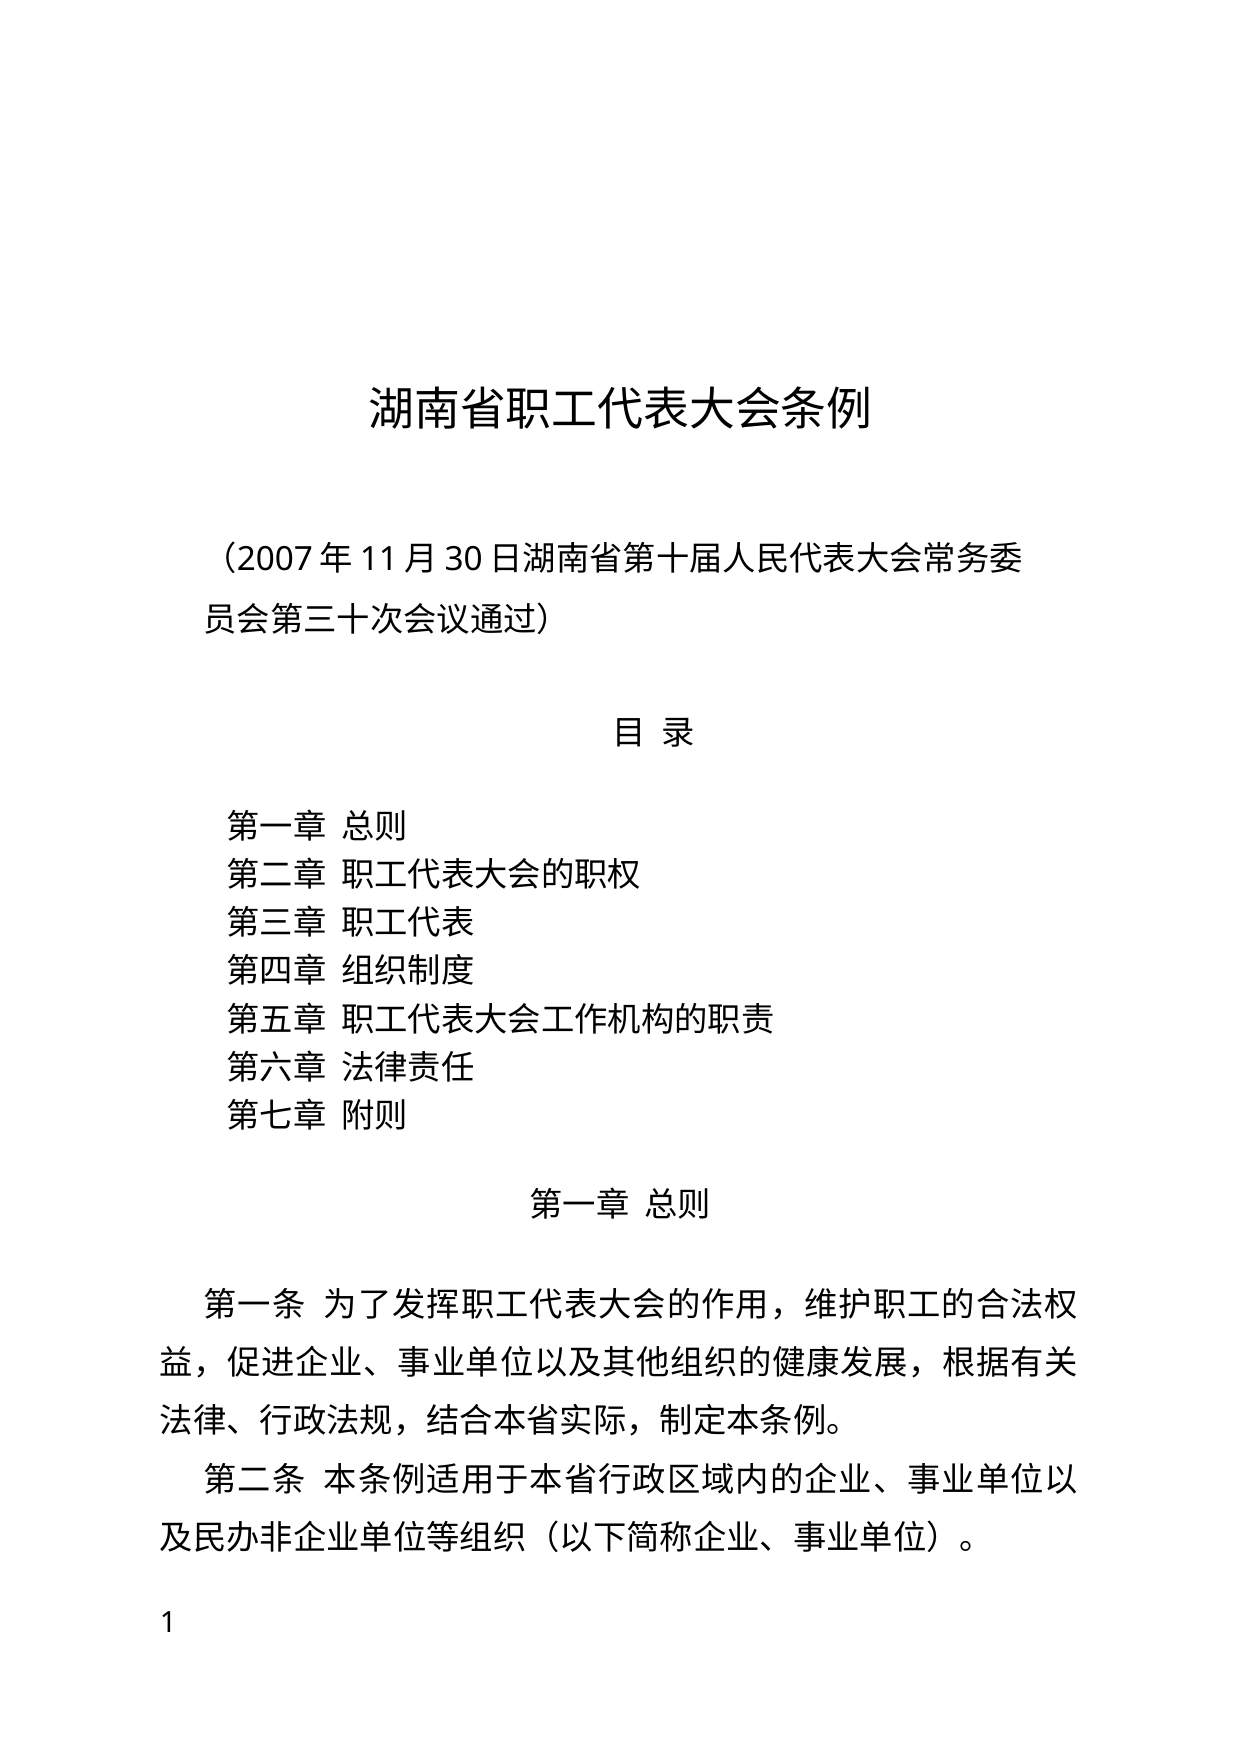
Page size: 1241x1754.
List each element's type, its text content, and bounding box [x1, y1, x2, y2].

text 第二条 本条例适用于本省行政区域内的企业、事业单位以 及民办非企业单位等组织（以下简称企业、事业单位）。 [159, 1442, 1081, 1559]
text 第七章 附则 [159, 1089, 1081, 1137]
text 第一章 总则 [159, 1169, 1081, 1235]
text 第六章 法律责任 [159, 1041, 1081, 1089]
text 目 录 [159, 706, 1081, 754]
text 第一条 为了发挥职工代表大会的作用，维护职工的合法权益，促进企业、事业单位以及其他组织的健康发展，根据有关法律、行政法规，结合本省实际，制定本条例。 [159, 1267, 1081, 1442]
text 第一章 总则 [159, 799, 1081, 848]
text 湖南省职工代表大会条例 [159, 357, 1081, 454]
text （2007年11月30日湖南省第十届人民代表大会常务委员会第三十次会议通过） [203, 520, 1037, 641]
text 第三章 职工代表 [159, 896, 1081, 944]
text 第二章 职工代表大会的职权 [159, 848, 1081, 896]
text 第四章 组织制度 [159, 944, 1081, 992]
text 第五章 职工代表大会工作机构的职责 [159, 992, 1081, 1041]
